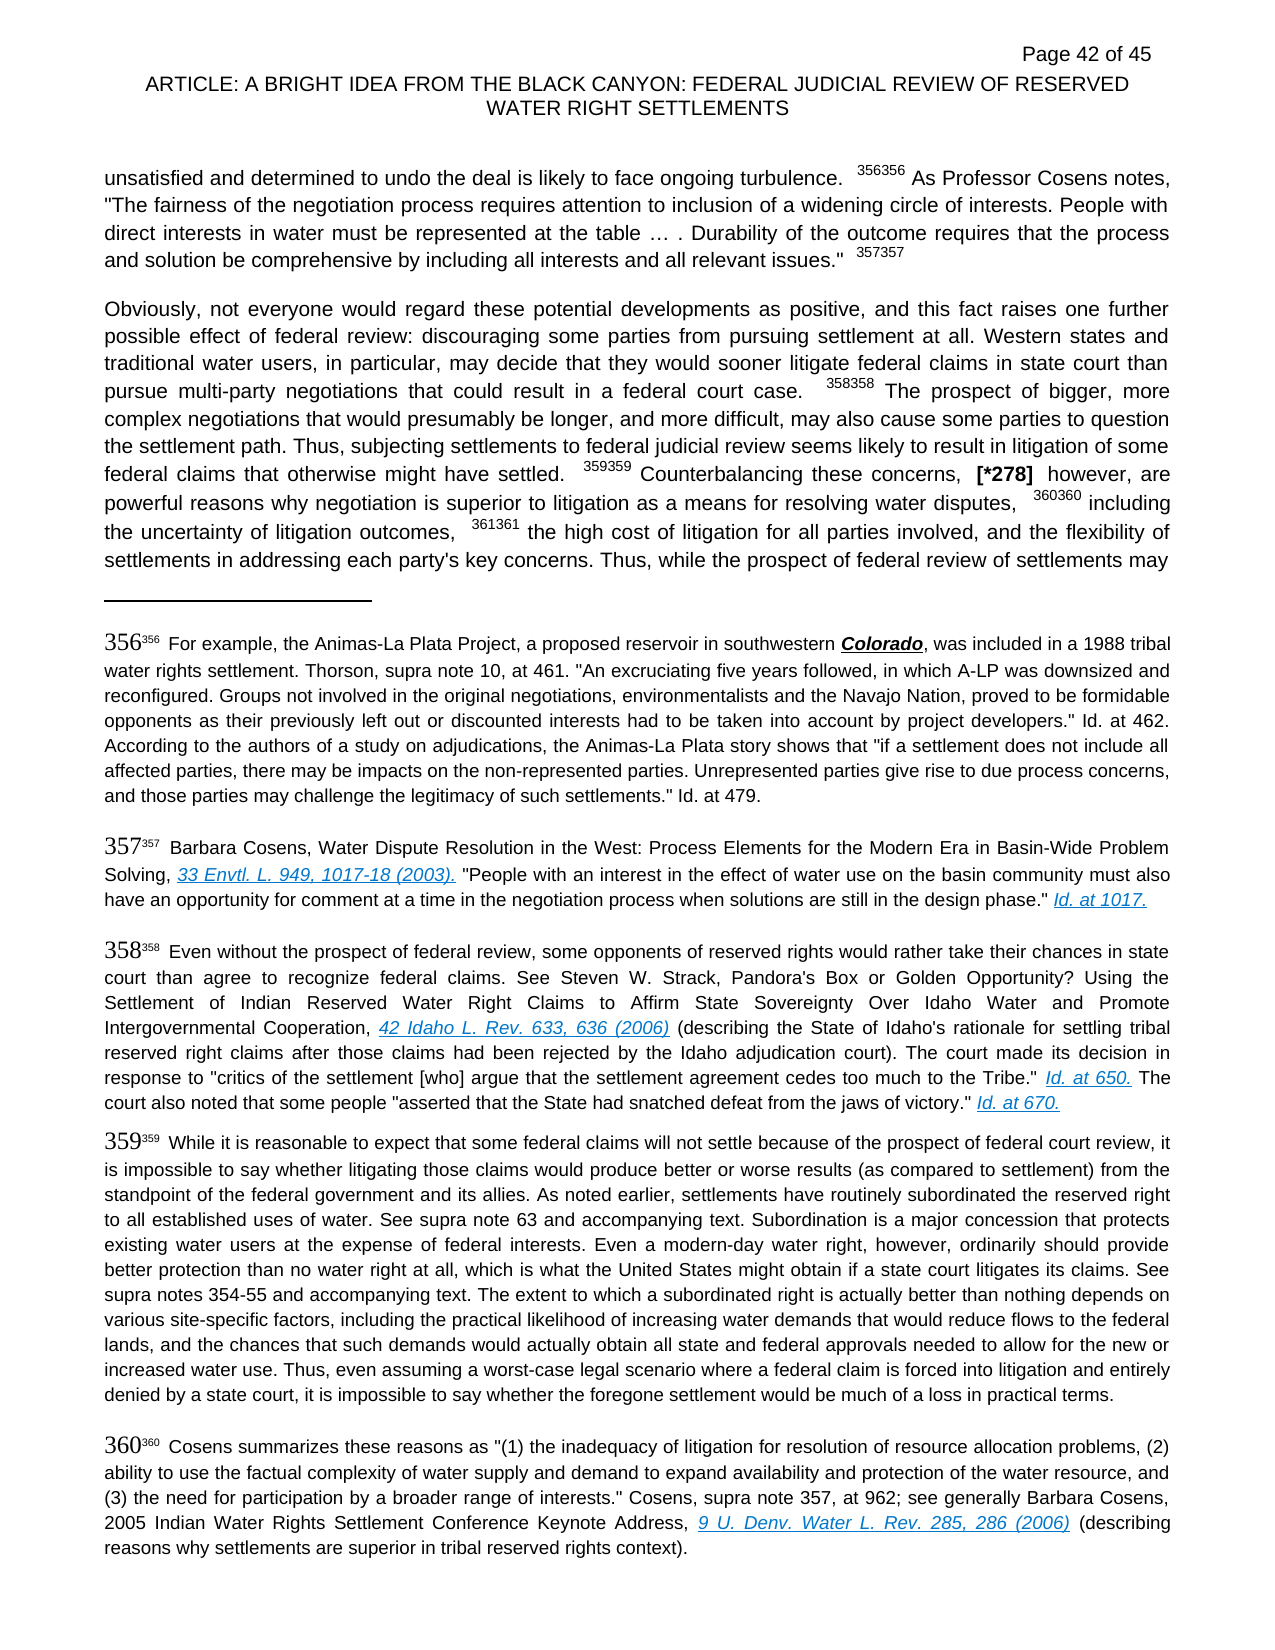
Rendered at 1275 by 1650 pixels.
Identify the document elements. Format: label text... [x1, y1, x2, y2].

text Obviously, not everyone would regard these potential developments as positive, and this fact raises one further possible effect of federal review: discouraging some parties from pursuing settlement at all. Western states and traditional water users, in particular, may decide that they would sooner litigate federal claims in state court than pursue multi-party negotiations that could result in a federal court case. 358 The prospect of bigger, more complex negotiations that would presumably be longer, and more difficult, may also cause some parties to question the settlement path. Thus, subjecting settlements to federal judicial review seems likely to result in litigation of some federal claims that otherwise might have settled. 359 Counterbalancing these concerns, [*278] however, are powerful reasons why negotiation is superior to litigation as a means for resolving water disputes, 360 including the uncertainty of litigation outcomes, 361 the high cost of litigation for all parties involved, and the flexibility of settlements in addressing each party's key concerns. Thus, while the prospect of federal review of settlements may make negotiations less attractive for some, and may well make agreements harder to reach, it seems likely that settlements will remain the preferred approach for resolving reserved right claims. 362 [104, 294, 1171, 571]
text If these effects come to pass - that is, if the prospect of federal review of settlements increases the influence of those lacking water rights, and strengthens the negotiating position of those supporting the federal claim - the result should be better balanced and more durable settlements. A final resolution of water rights that is manifestly inequitable or that fails effectively to protect important public values in the water resource, will not necessarily provide long-term certainty and stability. 355 An agreement that leaves a strongly interested group [*277] unsatisfied and determined to undo the deal is likely to face ongoing turbulence. 356 As Professor Cosens notes, "The fairness of the negotiation process requires attention to inclusion of a widening circle of interests. People with direct interests in water must be represented at the table … . Durability of the outcome requires that the process and solution be comprehensive by including all interests and all relevant issues." 357 [104, 161, 1171, 273]
